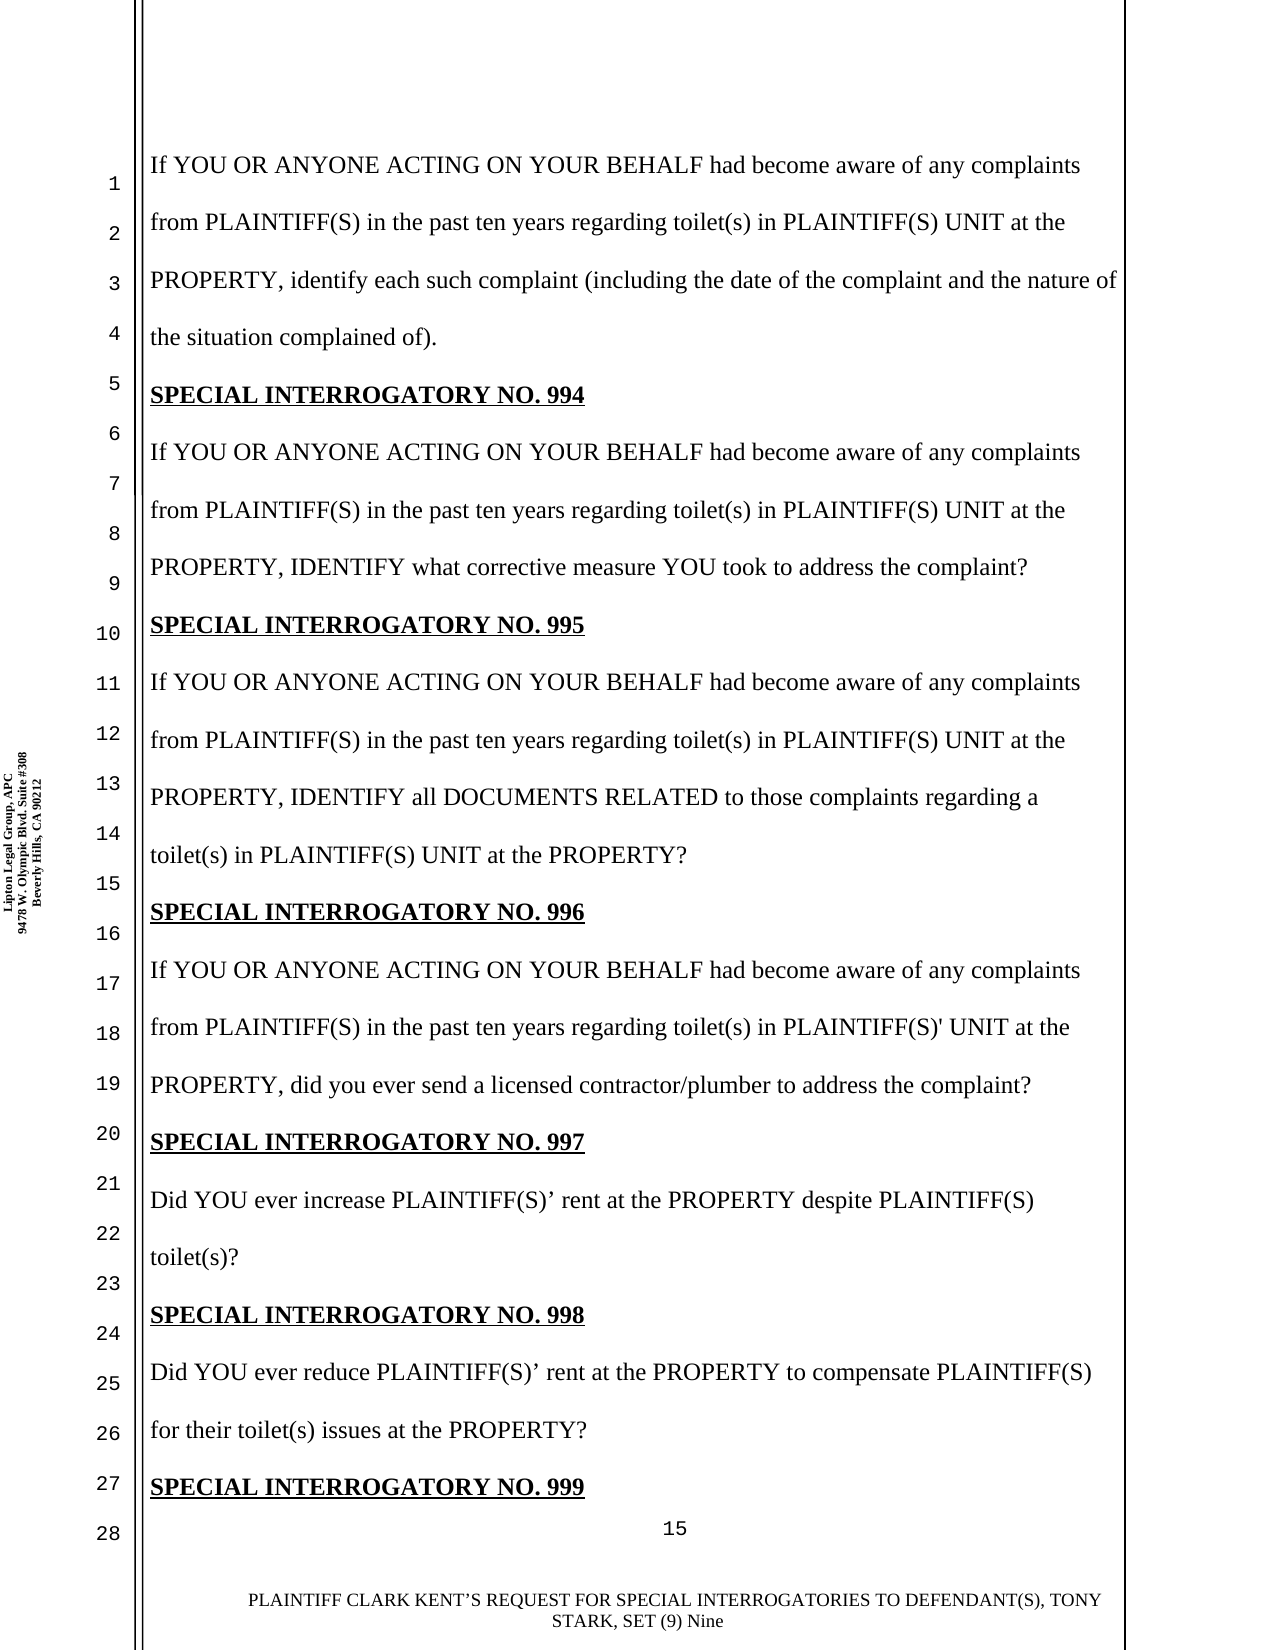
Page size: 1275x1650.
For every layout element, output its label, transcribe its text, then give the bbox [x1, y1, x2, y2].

text SPECIAL INTERROGATORY NO. 995 [150, 610, 1125, 639]
text If YOU OR ANYONE ACTING ON YOUR BEHALF had become aware of any complaints from PLAINTIFF(S) in the past ten years regarding toilet(s) in PLAINTIFF(S) UNIT at the PROPERTY, identify each such complaint (including the date of the complaint and the nature of the situation complained of). [150, 150, 1125, 351]
text Did YOU ever increase PLAINTIFF(S)’ rent at the PROPERTY despite PLAINTIFF(S) toilet(s)? [150, 1185, 1125, 1271]
text SPECIAL INTERROGATORY NO. 997 [150, 1127, 1125, 1156]
text If YOU OR ANYONE ACTING ON YOUR BEHALF had become aware of any complaints from PLAINTIFF(S) in the past ten years regarding toilet(s) in PLAINTIFF(S) UNIT at the PROPERTY, IDENTIFY what corrective measure YOU took to address the complaint? [150, 437, 1125, 581]
text If YOU OR ANYONE ACTING ON YOUR BEHALF had become aware of any complaints from PLAINTIFF(S) in the past ten years regarding toilet(s) in PLAINTIFF(S)' UNIT at the PROPERTY, did you ever send a licensed contractor/plumber to address the complaint? [150, 955, 1125, 1099]
text SPECIAL INTERROGATORY NO. 994 [150, 380, 1125, 409]
text SPECIAL INTERROGATORY NO. 996 [150, 897, 1125, 926]
text SPECIAL INTERROGATORY NO. 998 [150, 1300, 1125, 1329]
text Did YOU ever reduce PLAINTIFF(S)’ rent at the PROPERTY to compensate PLAINTIFF(S) for their toilet(s) issues at the PROPERTY? [150, 1357, 1125, 1444]
text SPECIAL INTERROGATORY NO. 999 [150, 1472, 1125, 1501]
text If YOU OR ANYONE ACTING ON YOUR BEHALF had become aware of any complaints from PLAINTIFF(S) in the past ten years regarding toilet(s) in PLAINTIFF(S) UNIT at the PROPERTY, IDENTIFY all DOCUMENTS RELATED to those complaints regarding a toilet(s) in PLAINTIFF(S) UNIT at the PROPERTY? [150, 667, 1125, 869]
